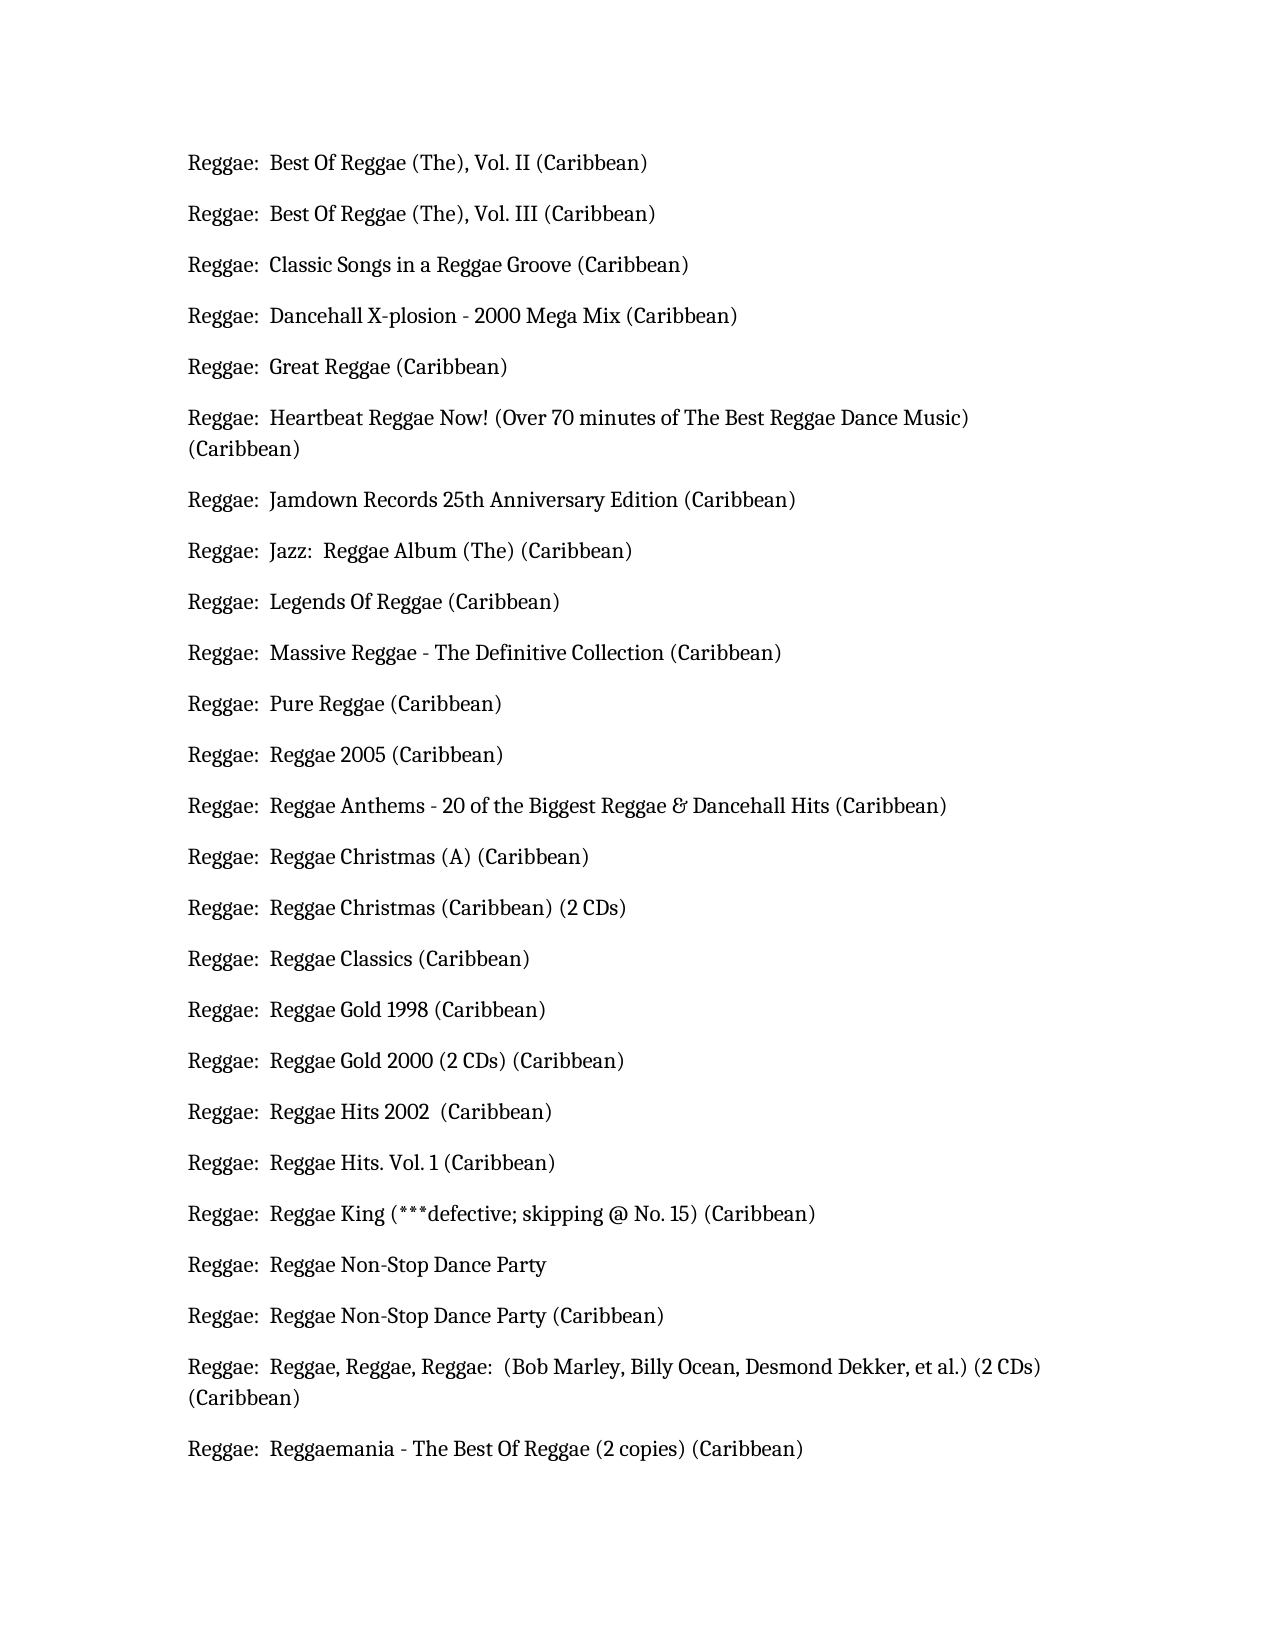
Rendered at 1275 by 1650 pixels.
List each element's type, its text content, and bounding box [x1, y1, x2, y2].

text Reggae: Reggae 2005 (Caribbean) [187, 742, 1087, 768]
text Reggae: Reggae, Reggae, Reggae: (Bob Marley, Billy Ocean, Desmond Dekker, et al.) (2 CDs) (Caribbean) [187, 1354, 1087, 1411]
text Reggae: Jamdown Records 25th Anniversary Edition (Caribbean) [187, 486, 1087, 513]
text Reggae: Reggae Christmas (Caribbean) (2 CDs) [187, 895, 1087, 921]
text Reggae: Legends Of Reggae (Caribbean) [187, 588, 1087, 615]
text Reggae: Classic Songs in a Reggae Groove (Caribbean) [187, 252, 1087, 278]
text Reggae: Reggae Non-Stop Dance Party [187, 1252, 1087, 1278]
text Reggae: Great Reggae (Caribbean) [187, 354, 1087, 381]
text Reggae: Reggae Non-Stop Dance Party (Caribbean) [187, 1303, 1087, 1329]
text Reggae: Reggae Christmas (A) (Caribbean) [187, 844, 1087, 870]
text Reggae: Dancehall X-plosion - 2000 Mega Mix (Caribbean) [187, 303, 1087, 329]
text Reggae: Reggae Hits. Vol. 1 (Caribbean) [187, 1150, 1087, 1176]
text Reggae: Reggae King (***defective; skipping @ No. 15) (Caribbean) [187, 1201, 1087, 1227]
text Reggae: Jazz: Reggae Album (The) (Caribbean) [187, 537, 1087, 564]
text Reggae: Heartbeat Reggae Now! (Over 70 minutes of The Best Reggae Dance Music) (Caribbean) [187, 405, 1087, 462]
text Reggae: Reggae Classics (Caribbean) [187, 946, 1087, 972]
text Reggae: Reggaemania - The Best Of Reggae (2 copies) (Caribbean) [187, 1435, 1087, 1462]
text Reggae: Best Of Reggae (The), Vol. III (Caribbean) [187, 201, 1087, 227]
text Reggae: Reggae Gold 1998 (Caribbean) [187, 997, 1087, 1023]
text Reggae: Reggae Gold 2000 (2 CDs) (Caribbean) [187, 1048, 1087, 1074]
text Reggae: Massive Reggae - The Definitive Collection (Caribbean) [187, 639, 1087, 666]
text Reggae: Reggae Hits 2002 (Caribbean) [187, 1099, 1087, 1125]
text Reggae: Pure Reggae (Caribbean) [187, 691, 1087, 717]
text Reggae: Best Of Reggae (The), Vol. II (Caribbean) [187, 150, 1087, 176]
text Reggae: Reggae Anthems - 20 of the Biggest Reggae & Dancehall Hits (Caribbean) [187, 793, 1087, 819]
